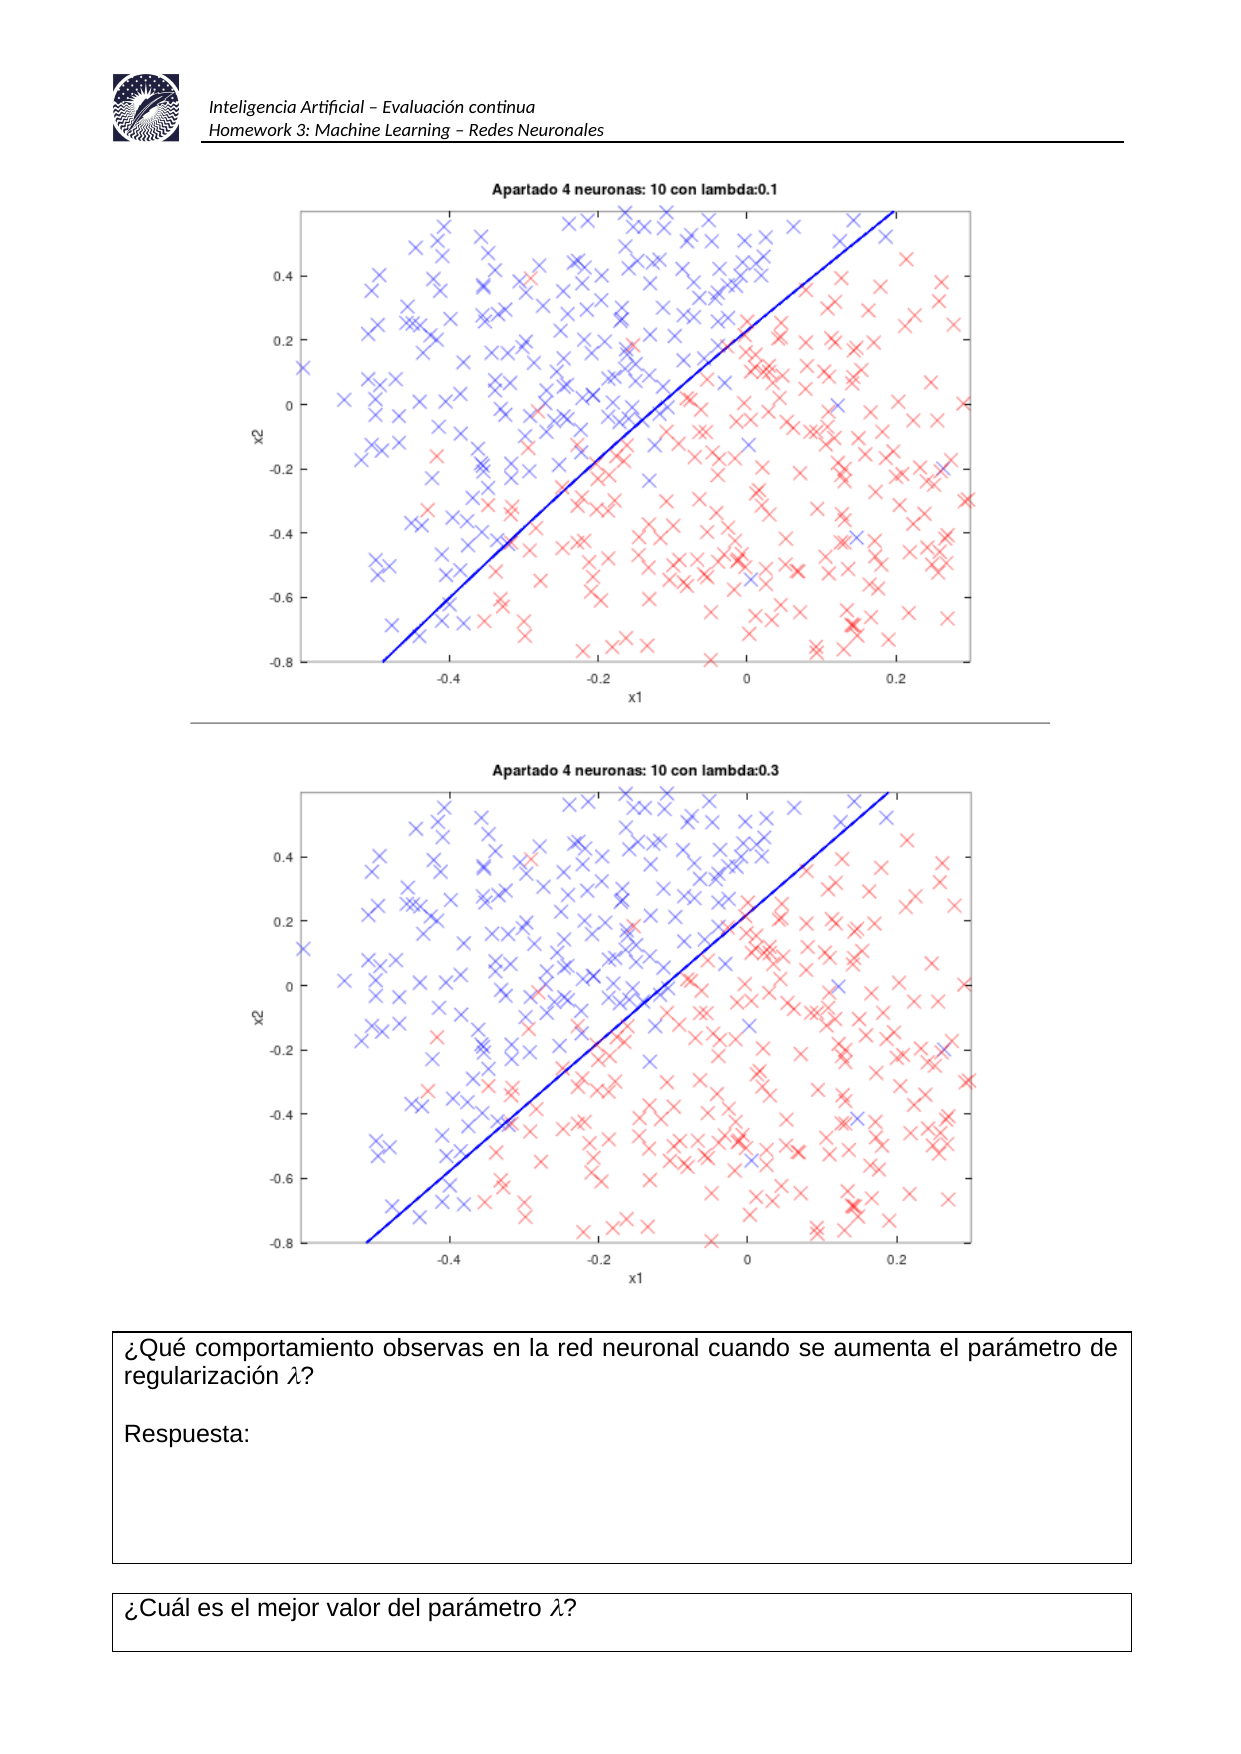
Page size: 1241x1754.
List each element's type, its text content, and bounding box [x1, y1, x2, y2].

table_header ¿Qué comportamiento observas en la red neuronal cuando se aumenta el parámetro de regularización ? Respuesta: [113, 1333, 1131, 1563]
picture [112, 73, 180, 142]
picture [190, 173, 1050, 724]
table_header ¿Cuál es el mejor valor del parámetro ? ¿Por qué? Respuesta: [113, 1594, 1131, 1651]
picture [191, 752, 1050, 1303]
